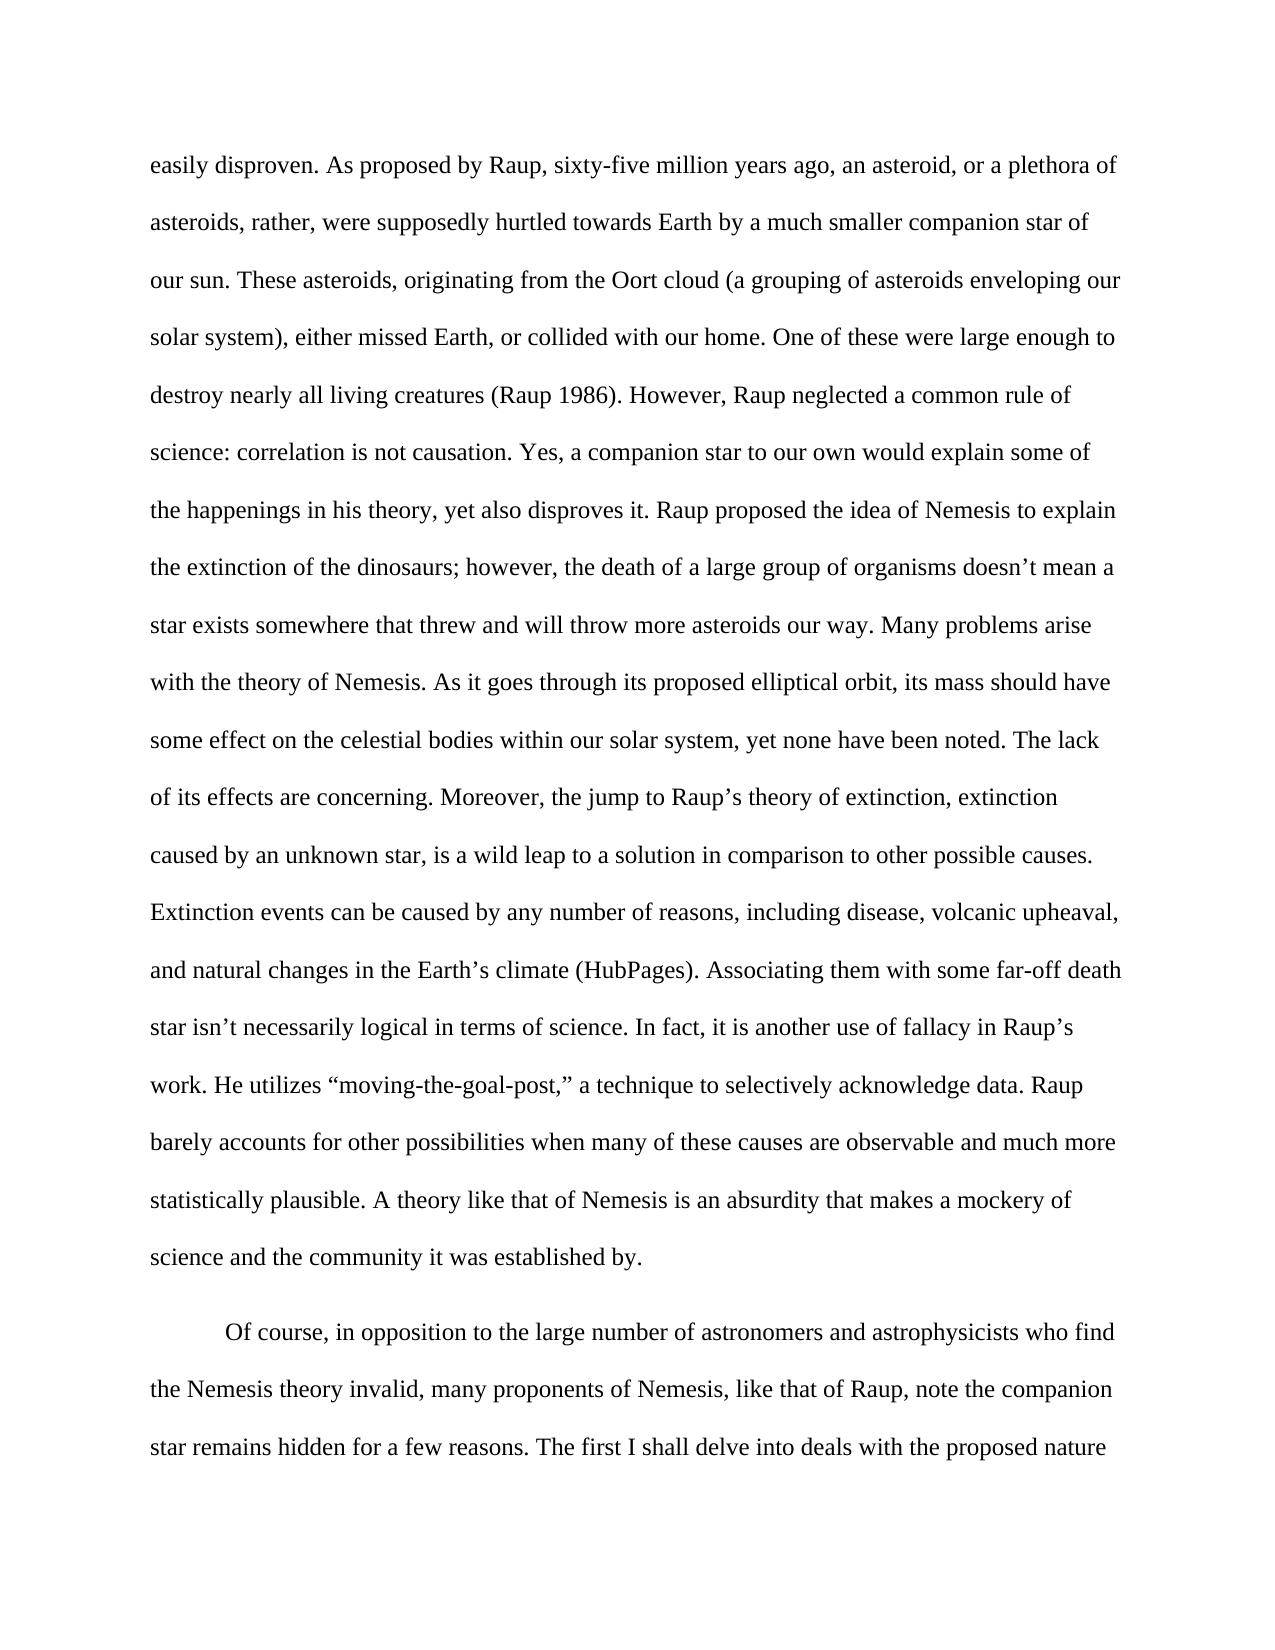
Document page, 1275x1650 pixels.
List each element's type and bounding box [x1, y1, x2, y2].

text [150, 1317, 1125, 1460]
text [150, 150, 1125, 1271]
